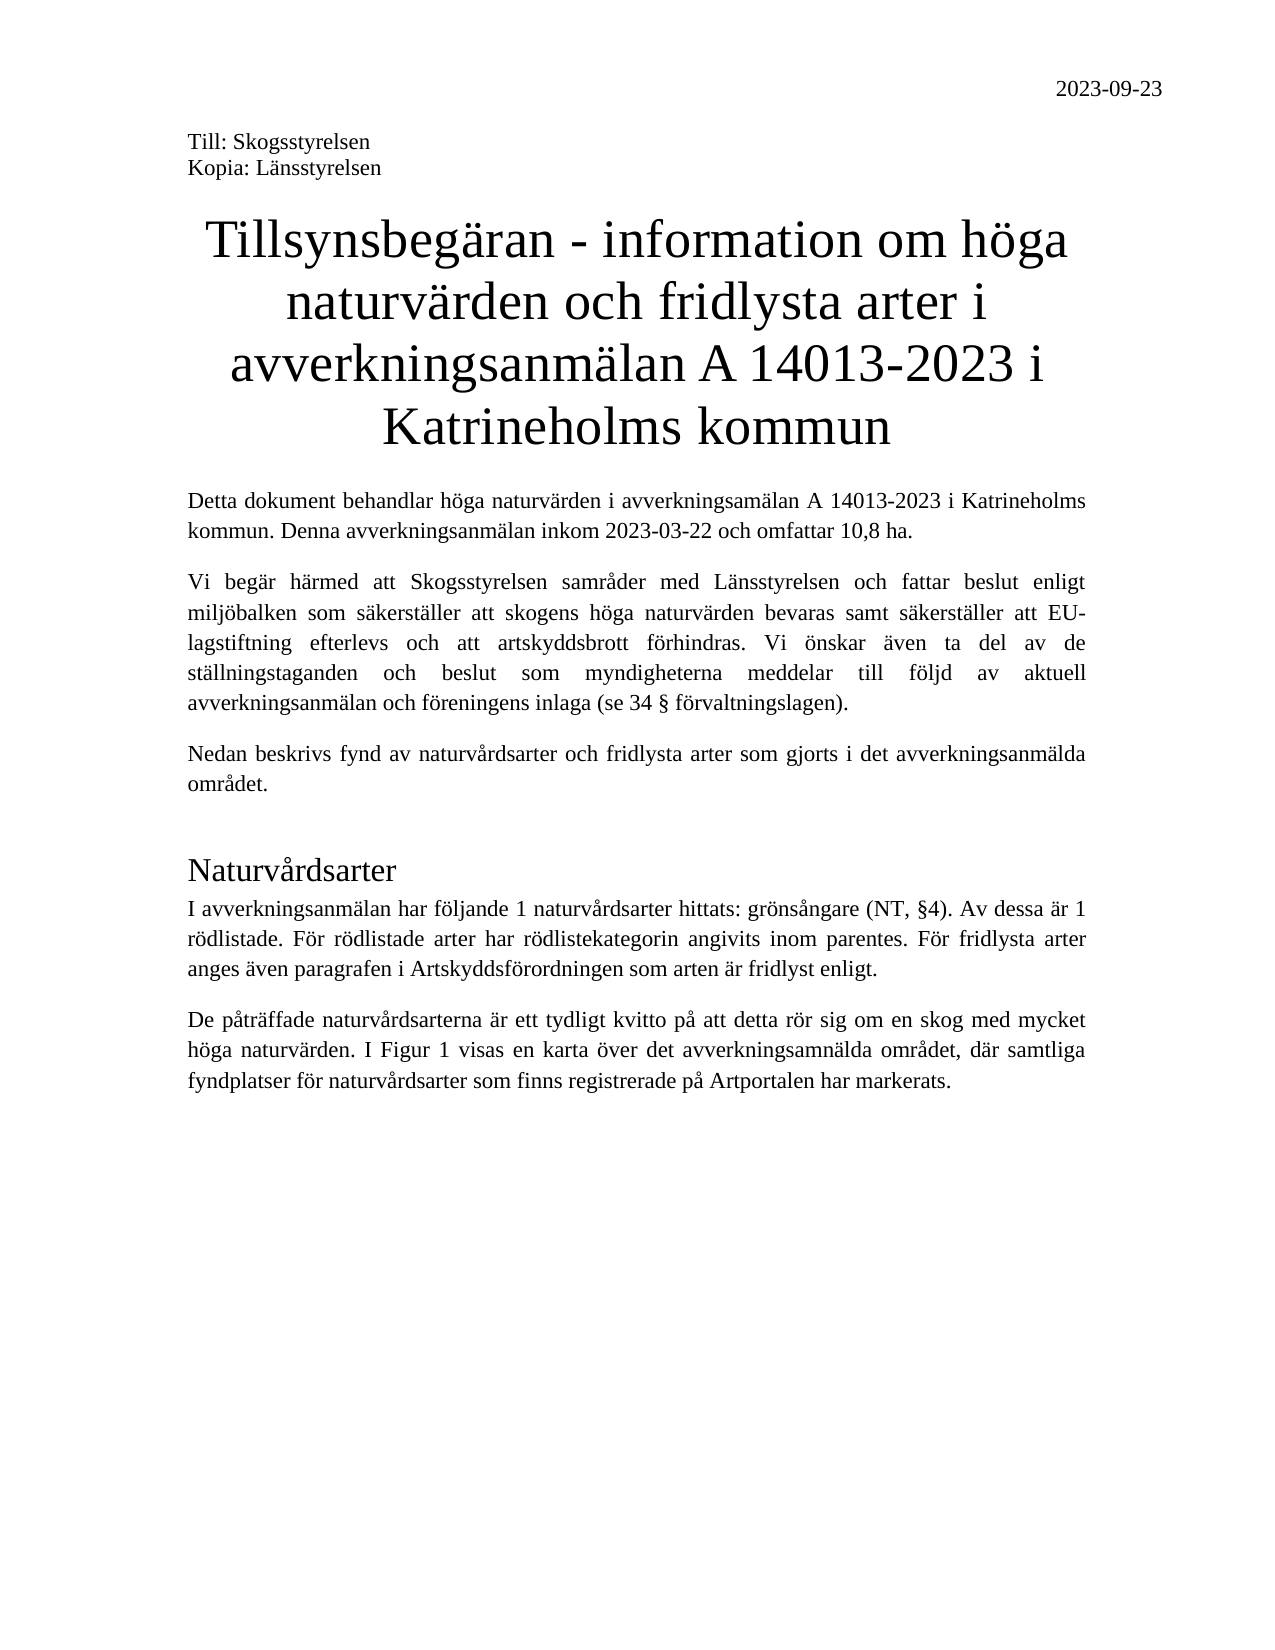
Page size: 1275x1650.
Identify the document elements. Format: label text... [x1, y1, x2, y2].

text De påträffade naturvårdsarterna är ett tydligt kvitto på att detta rör sig om en skog med mycket höga naturvärden. I Figur 1 visas en karta över det avverkningsamnälda området, där samtliga fyndplatser för naturvårdsarter som finns registrerade på Artportalen har markerats. [187, 1006, 1087, 1093]
text Vi begär härmed att Skogsstyrelsen samråder med Länsstyrelsen och fattar beslut enligt miljöbalken som säkerställer att skogens höga naturvärden bevaras samt säkerställer att EU-lagstiftning efterlevs och att artskyddsbrott förhindras. Vi önskar även ta del av de ställningstaganden och beslut som myndigheterna meddelar till följd av aktuell avverkningsanmälan och föreningens inlaga (se 34 § förvaltningslagen). [187, 568, 1087, 716]
text Nedan beskrivs fynd av naturvårdsarter och fridlysta arter som gjorts i det avverkningsanmälda området. [187, 740, 1087, 797]
subtitle Naturvårdsarter [187, 851, 1087, 889]
title Tillsynsbegäran - information om höga naturvärden och fridlysta arter i avverkningsanmälan A 14013-2023 i Katrineholms kommun [187, 207, 1087, 456]
text Detta dokument behandlar höga naturvärden i avverkningsamälan A 14013-2023 i Katrineholms kommun. Denna avverkningsanmälan inkom 2023-03-22 och omfattar 10,8 ha. [187, 487, 1087, 544]
text I avverkningsanmälan har följande 1 naturvårdsarter hittats: grönsångare (NT, §4). Av dessa är 1 rödlistade. För rödlistade arter har rödlistekategorin angivits inom parentes. För fridlysta arter anges även paragrafen i Artskyddsförordningen som arten är fridlyst enligt. [187, 895, 1087, 982]
